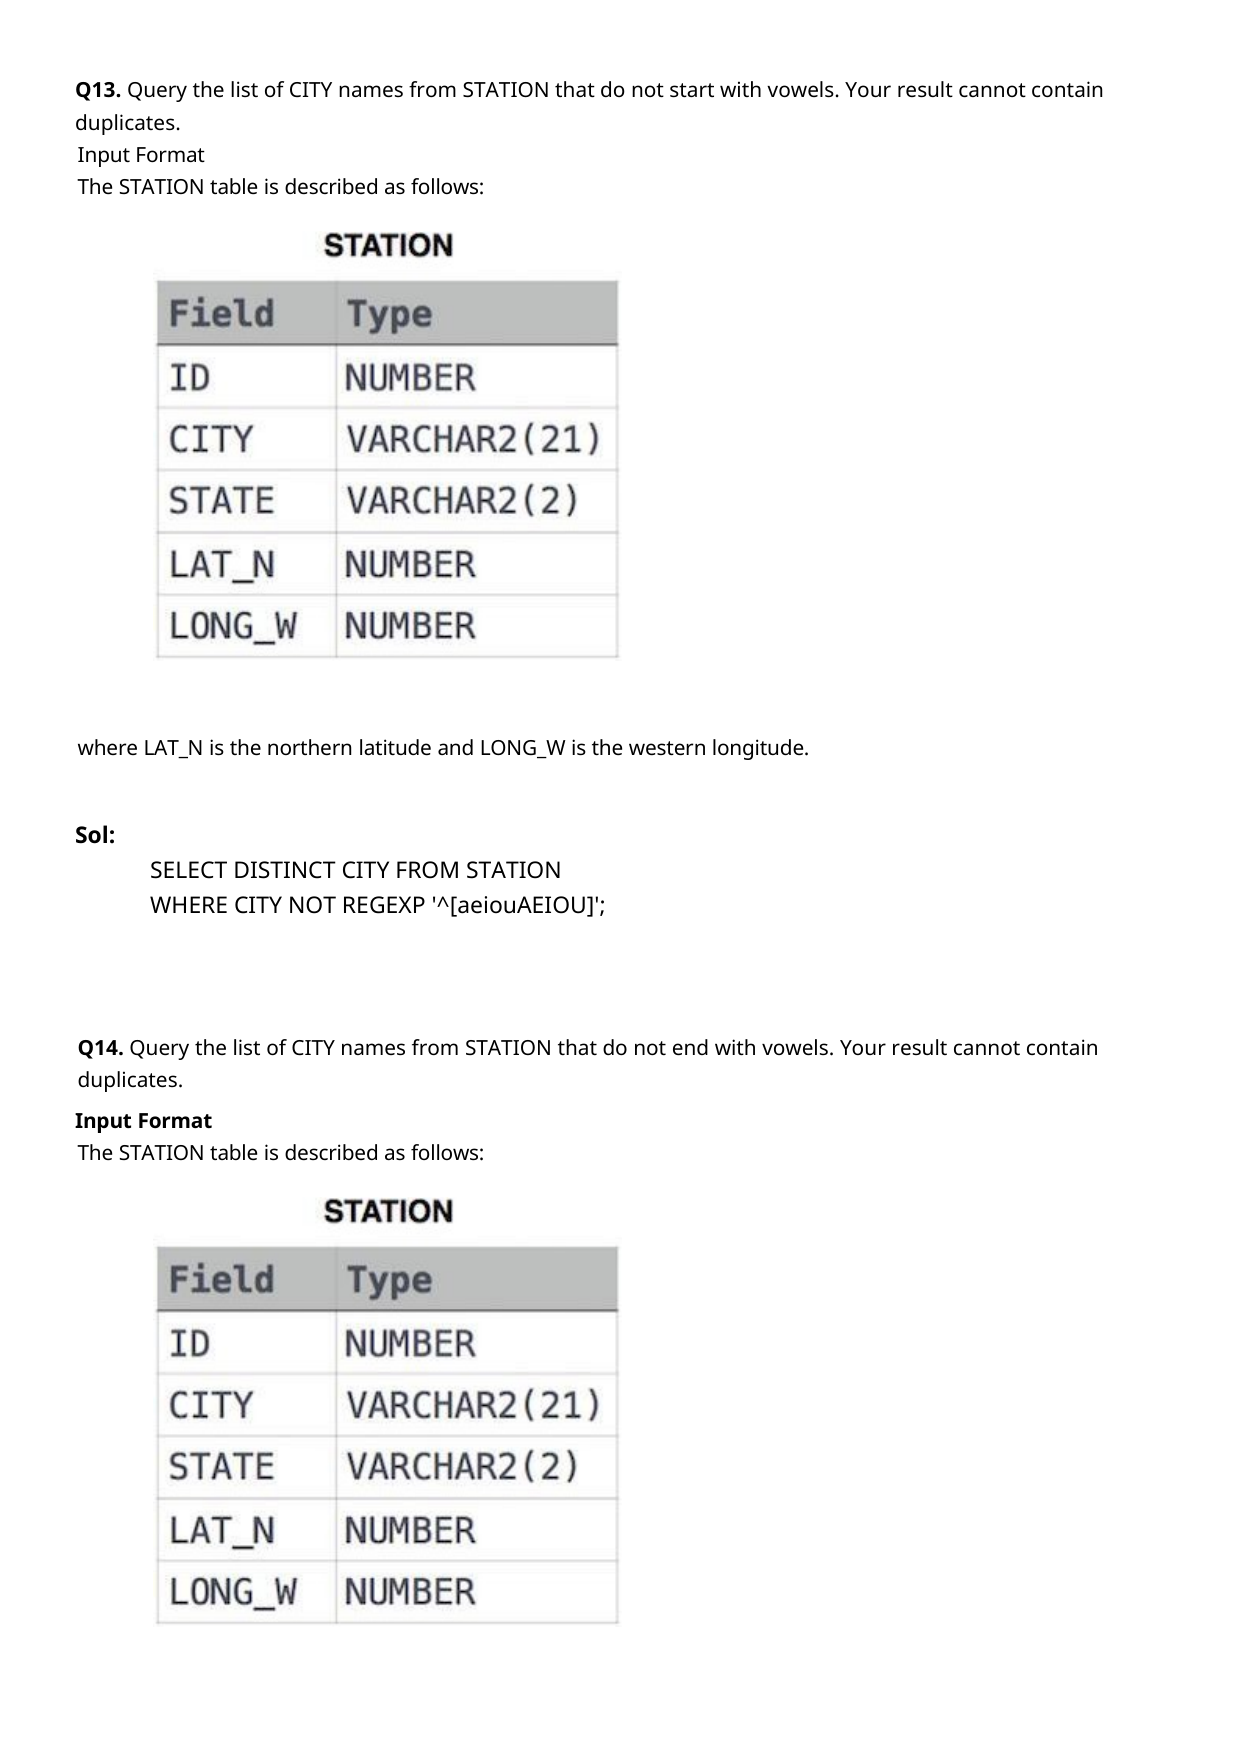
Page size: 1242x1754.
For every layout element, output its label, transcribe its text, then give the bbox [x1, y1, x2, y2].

text The STATION table is described as follows: [77, 172, 1167, 201]
text where LAT_N is the northern latitude and LONG_W is the western longitude. [77, 733, 1167, 762]
picture [153, 1197, 622, 1627]
text SELECT DISTINCT CITY FROM STATION [75, 853, 1167, 885]
text The STATION table is described as follows: [77, 1138, 1167, 1167]
text Q13. Query the list of CITY names from STATION that do not start with vowels. Your result cannot contain duplicates. [75, 75, 1156, 136]
text Sol: [75, 818, 1167, 850]
text WHERE CITY NOT REGEXP '^[aeiouAEIOU]'; [75, 888, 1167, 920]
text Q14. Query the list of CITY names from STATION that do not end with vowels. Your result cannot contain duplicates. [77, 1033, 1156, 1094]
picture [153, 231, 622, 661]
text Input Format [77, 140, 1167, 169]
text Input Format [75, 1106, 1167, 1135]
